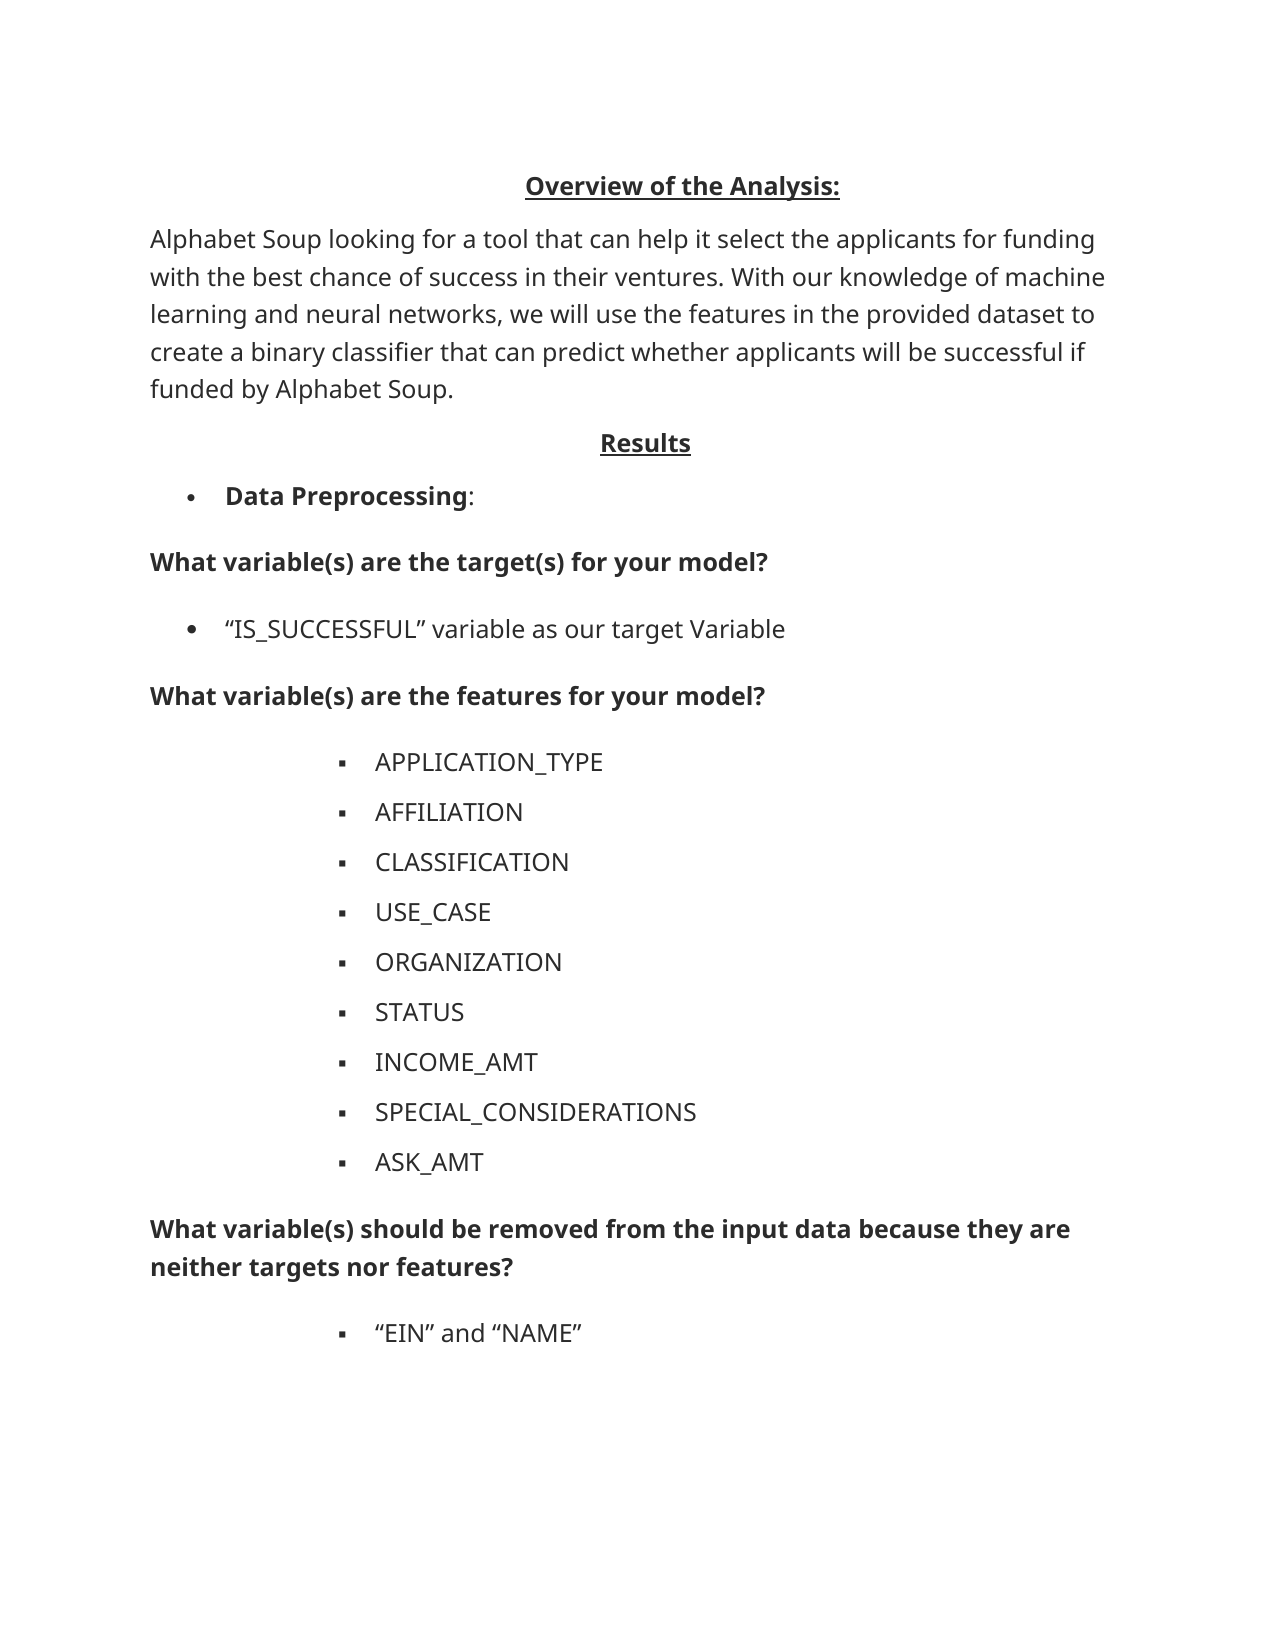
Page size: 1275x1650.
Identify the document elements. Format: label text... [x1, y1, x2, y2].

text What variable(s) should be removed from the input data because they are neither targets nor features? [150, 1208, 1125, 1283]
list STATUS [337, 992, 1125, 1029]
list SPECIAL_CONSIDERATIONS [337, 1092, 1125, 1129]
text What variable(s) are the target(s) for your model? [150, 542, 1125, 579]
list ORGANIZATION [337, 942, 1125, 979]
list APPLICATION_TYPE [337, 742, 1125, 779]
text Alphabet Soup looking for a tool that can help it select the applicants for funding with the best chance of success in their ventures. With our knowledge of machine learning and neural networks, we will use the features in the provided dataset to create a binary classifier that can predict whether applicants will be successful if funded by Alphabet Soup. [150, 219, 1125, 406]
list USE_CASE [337, 892, 1125, 929]
list “EIN” and “NAME” [337, 1312, 1125, 1350]
list ASK_AMT [337, 1142, 1125, 1179]
list AFFILIATION [337, 792, 1125, 829]
text Overview of the Analysis: [450, 166, 1125, 203]
text What variable(s) are the features for your model? [150, 675, 1125, 712]
list Data Preprocessing: [187, 475, 1125, 512]
list “IS_SUCCESSFUL” variable as our target Variable [187, 608, 1125, 646]
text Results [600, 422, 1125, 459]
list INCOME_AMT [337, 1042, 1125, 1079]
list CLASSIFICATION [337, 842, 1125, 879]
